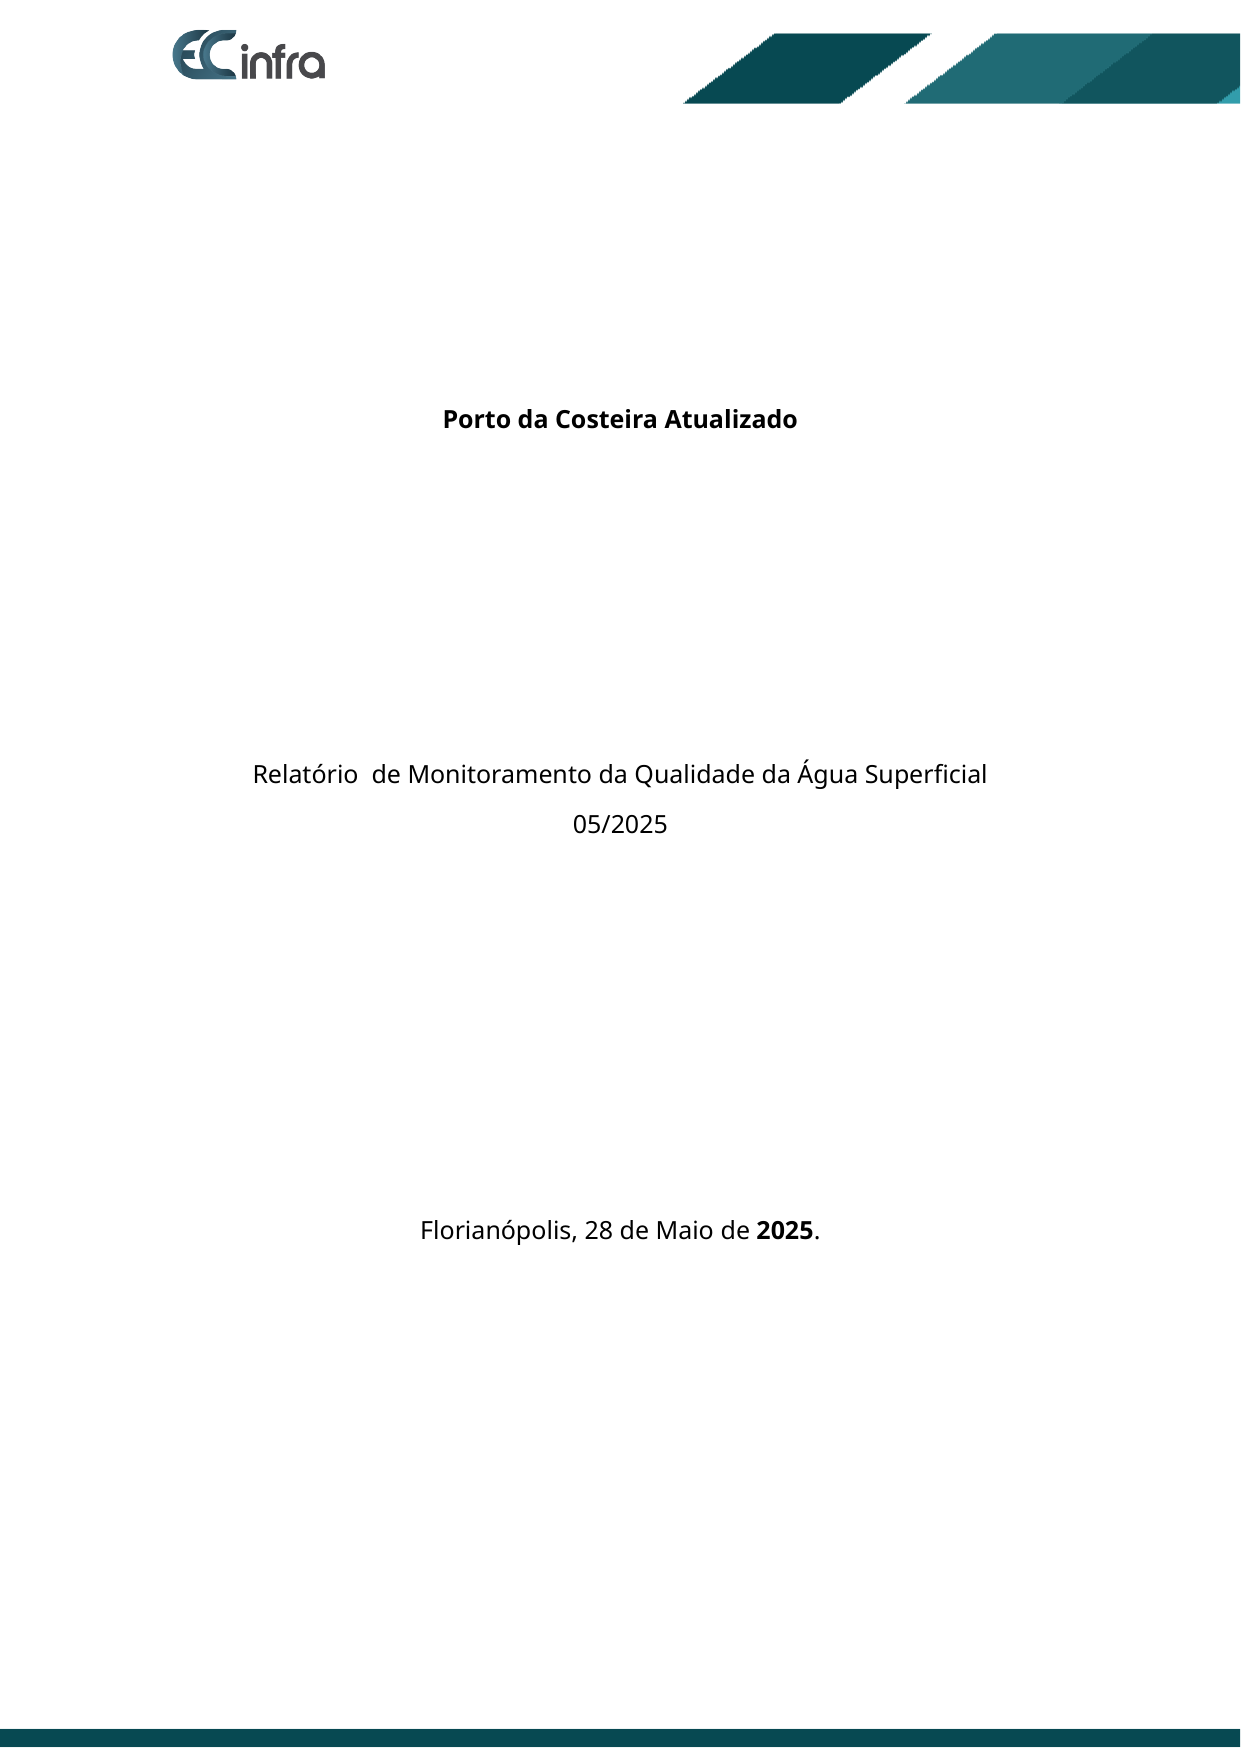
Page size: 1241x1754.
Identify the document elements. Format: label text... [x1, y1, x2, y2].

text Florianópolis, 28 de Maio de 2025. [177, 1213, 1063, 1247]
text Porto da Costeira Atualizado [177, 401, 1063, 435]
text 05/2025 [177, 807, 1063, 841]
picture [0, 12, 1241, 1754]
text Relatório de Monitoramento da Qualidade da Água Superficial [177, 756, 1063, 790]
